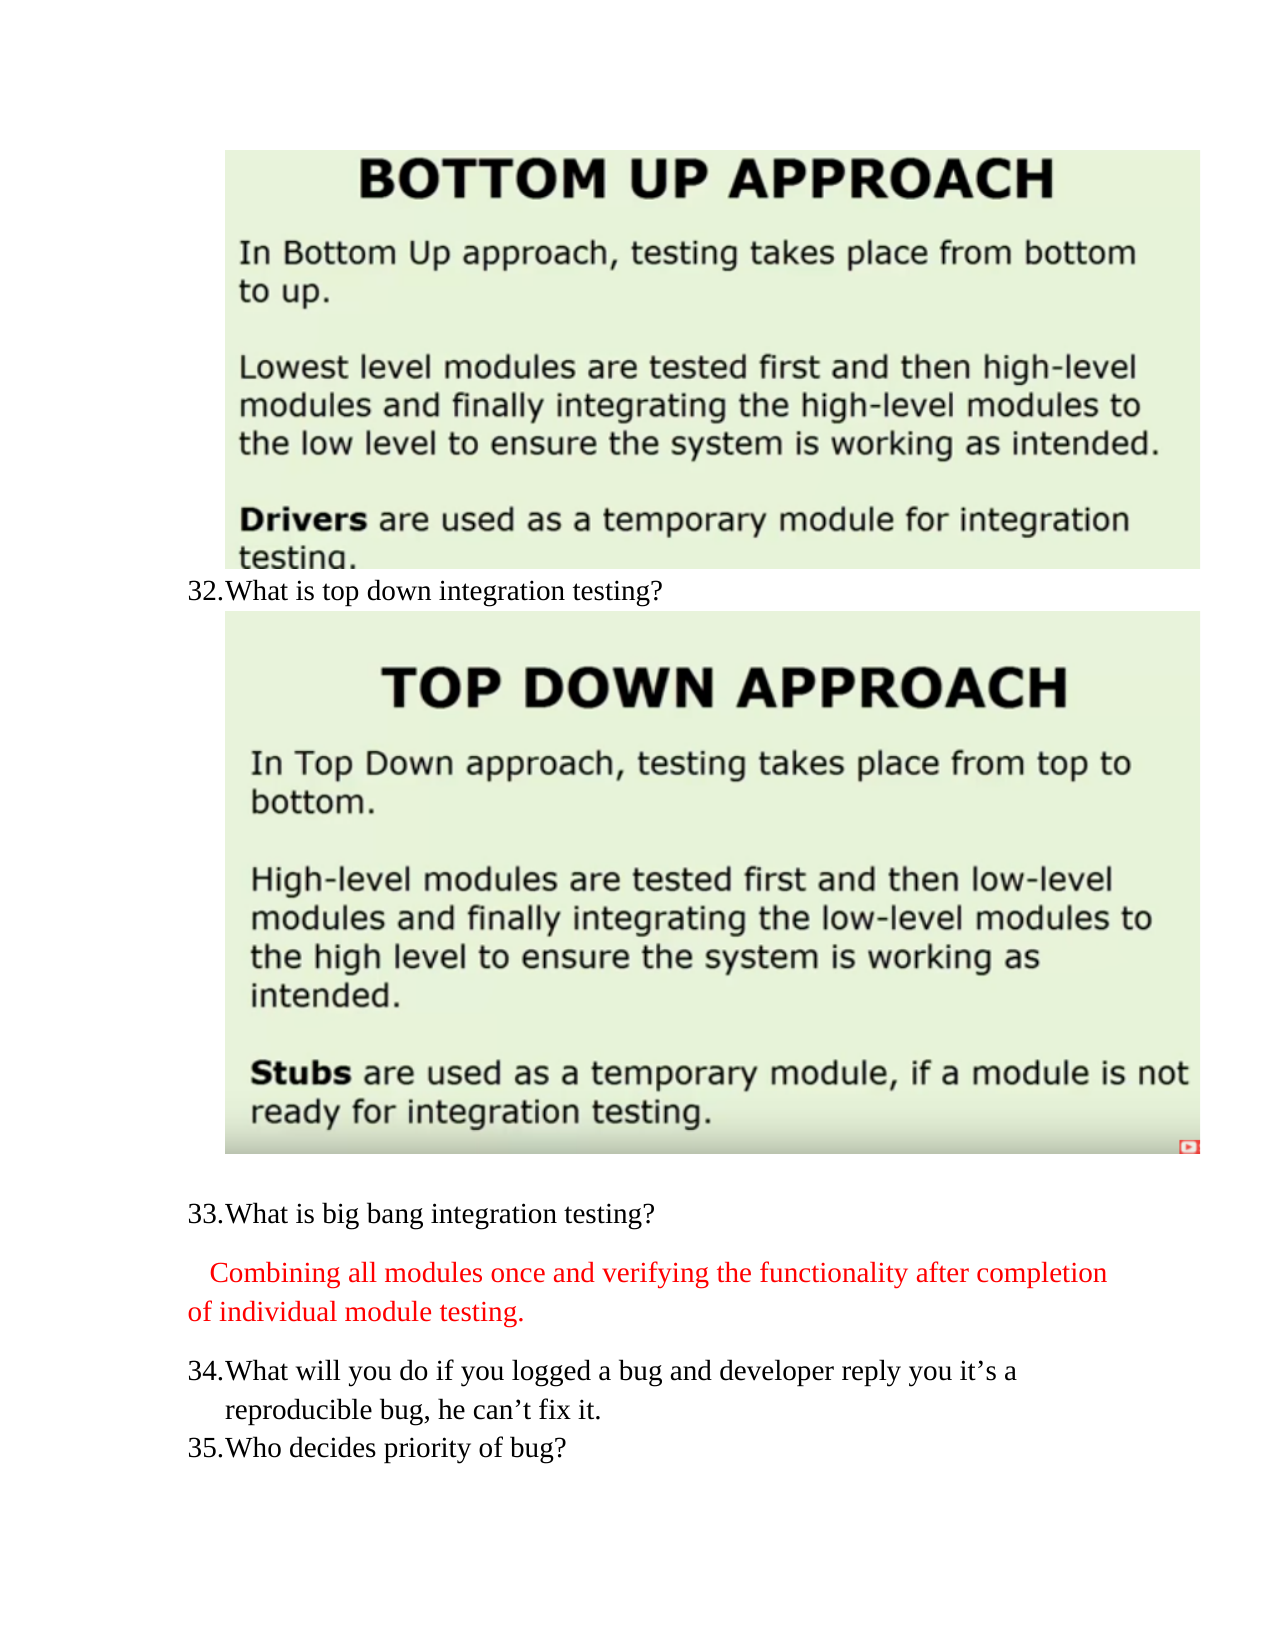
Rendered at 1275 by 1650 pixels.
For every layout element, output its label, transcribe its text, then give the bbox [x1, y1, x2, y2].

picture [225, 611, 1200, 1154]
list What will you do if you logged a bug and developer reply you it’s a reproducible bug, he can’t fix it. [187, 1353, 1125, 1425]
list Who decides priority of bug? [187, 1430, 1125, 1464]
list What is big bang integration testing? [187, 1196, 1125, 1229]
text Combining all modules once and verifying the functionality after completion of individual module testing. [187, 1255, 1125, 1327]
list What is top down integration testing? [187, 573, 1125, 606]
picture [225, 150, 1200, 569]
